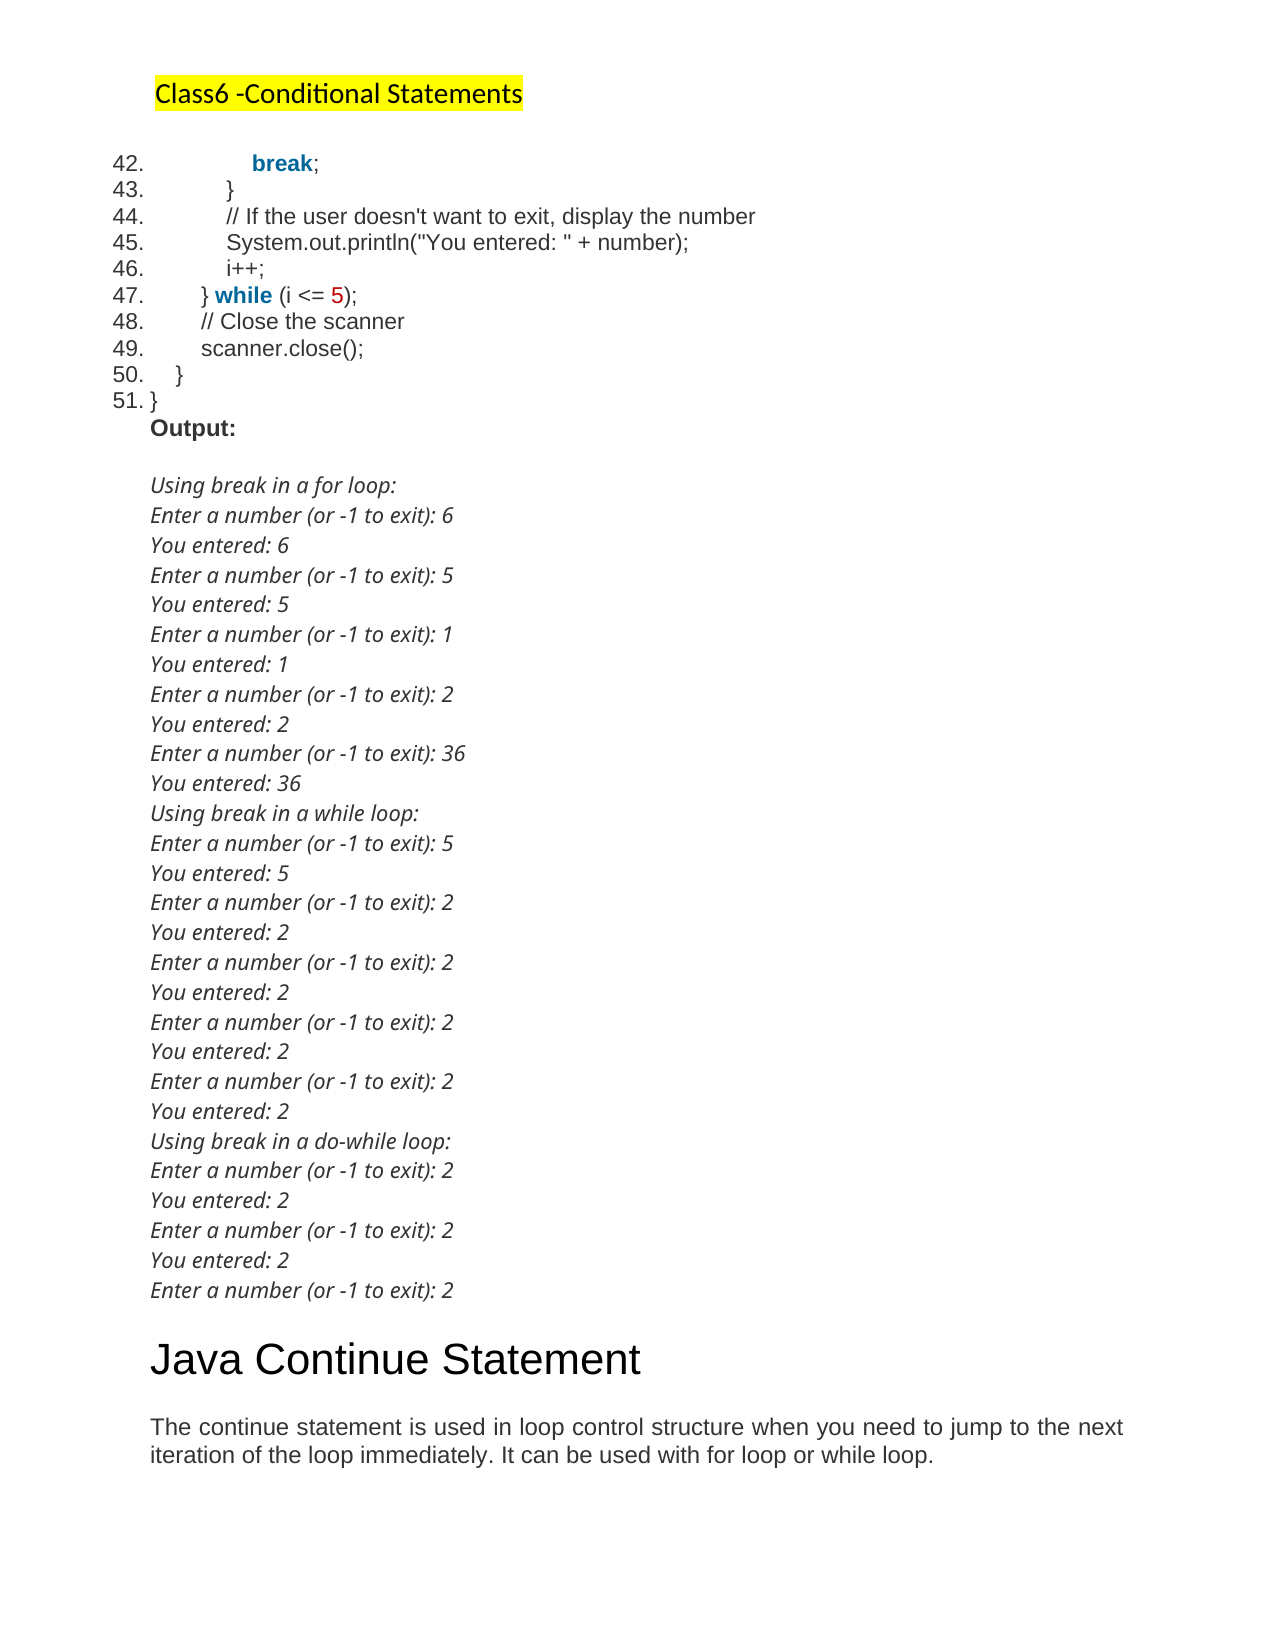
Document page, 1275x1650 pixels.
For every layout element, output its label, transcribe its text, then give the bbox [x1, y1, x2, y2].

text Enter a number (or -1 to exit): 2 [150, 679, 1125, 709]
list scanner.close(); [112, 334, 1125, 361]
text Enter a number (or -1 to exit): 1 [150, 619, 1125, 649]
text Enter a number (or -1 to exit): 2 [150, 947, 1125, 977]
text Enter a number (or -1 to exit): 2 [150, 1007, 1125, 1036]
text You entered: 36 [150, 768, 1125, 798]
text You entered: 2 [150, 1245, 1125, 1275]
text You entered: 2 [150, 1185, 1125, 1215]
list // If the user doesn't want to exit, display the number [112, 203, 1125, 229]
text You entered: 2 [150, 917, 1125, 947]
list i++; [112, 255, 1125, 282]
text Enter a number (or -1 to exit): 2 [150, 1275, 1125, 1304]
list // Close the scanner [112, 308, 1125, 334]
text You entered: 2 [150, 1036, 1125, 1066]
text Enter a number (or -1 to exit): 5 [150, 560, 1125, 589]
text You entered: 5 [150, 858, 1125, 887]
subtitle Java Continue Statement [150, 1334, 1125, 1384]
text You entered: 2 [150, 709, 1125, 738]
text Enter a number (or -1 to exit): 5 [150, 828, 1125, 858]
text Enter a number (or -1 to exit): 6 [150, 500, 1125, 530]
text Enter a number (or -1 to exit): 2 [150, 1066, 1125, 1096]
text You entered: 5 [150, 589, 1125, 619]
list } while (i <= 5); [112, 282, 1125, 308]
text Output: [150, 413, 1125, 441]
text Enter a number (or -1 to exit): 2 [150, 1156, 1125, 1185]
text You entered: 2 [150, 1096, 1125, 1126]
text You entered: 1 [150, 649, 1125, 679]
list } [112, 387, 1125, 413]
text Using break in a while loop: [150, 798, 1125, 828]
text Enter a number (or -1 to exit): 2 [150, 887, 1125, 917]
text Enter a number (or -1 to exit): 2 [150, 1215, 1125, 1245]
text You entered: 2 [150, 977, 1125, 1007]
list break; [112, 150, 1125, 176]
list System.out.println("You entered: " + number); [112, 229, 1125, 255]
text Enter a number (or -1 to exit): 36 [150, 738, 1125, 768]
text You entered: 6 [150, 530, 1125, 560]
text Using break in a do-while loop: [150, 1126, 1125, 1156]
list } [112, 176, 1125, 203]
text Using break in a for loop: [150, 470, 1125, 500]
list } [112, 361, 1125, 387]
text The continue statement is used in loop control structure when you need to jump to the next iteration of the loop immediately. It can be used with for loop or while loop. [150, 1413, 1125, 1468]
